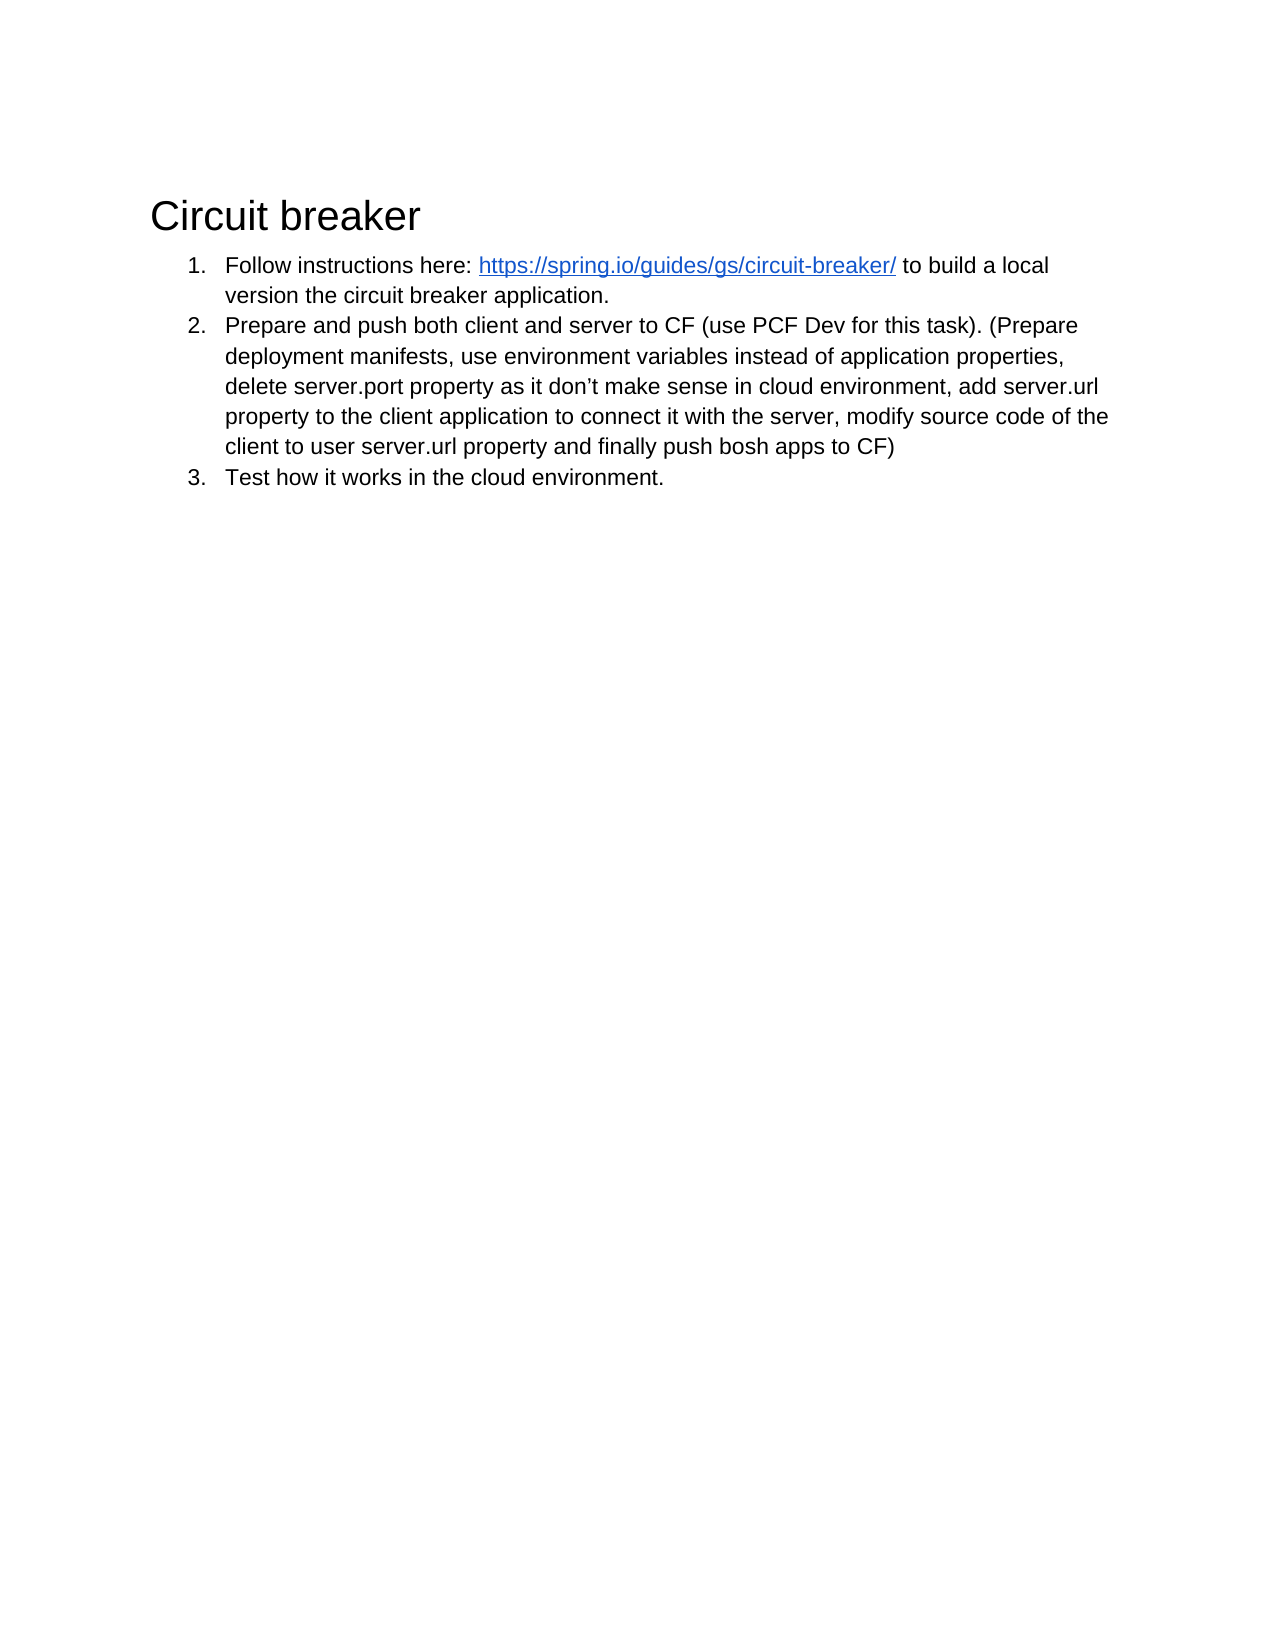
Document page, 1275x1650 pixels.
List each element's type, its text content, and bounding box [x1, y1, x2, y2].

subtitle Circuit breaker [150, 192, 1125, 239]
list Follow instructions here: https://spring.io/guides/gs/circuit-breaker/ to build a local version the circuit breaker application. [187, 252, 1125, 309]
list Test how it works in the cloud environment. [187, 463, 1125, 490]
list Prepare and push both client and server to CF (use PCF Dev for this task). (Prepare deployment manifests, use environment variables instead of application properties, delete server.port property as it don’t make sense in cloud environment, add server.url property to the client application to connect it with the server, modify source code of the client to user server.url property and finally push bosh apps to CF) [187, 312, 1125, 460]
